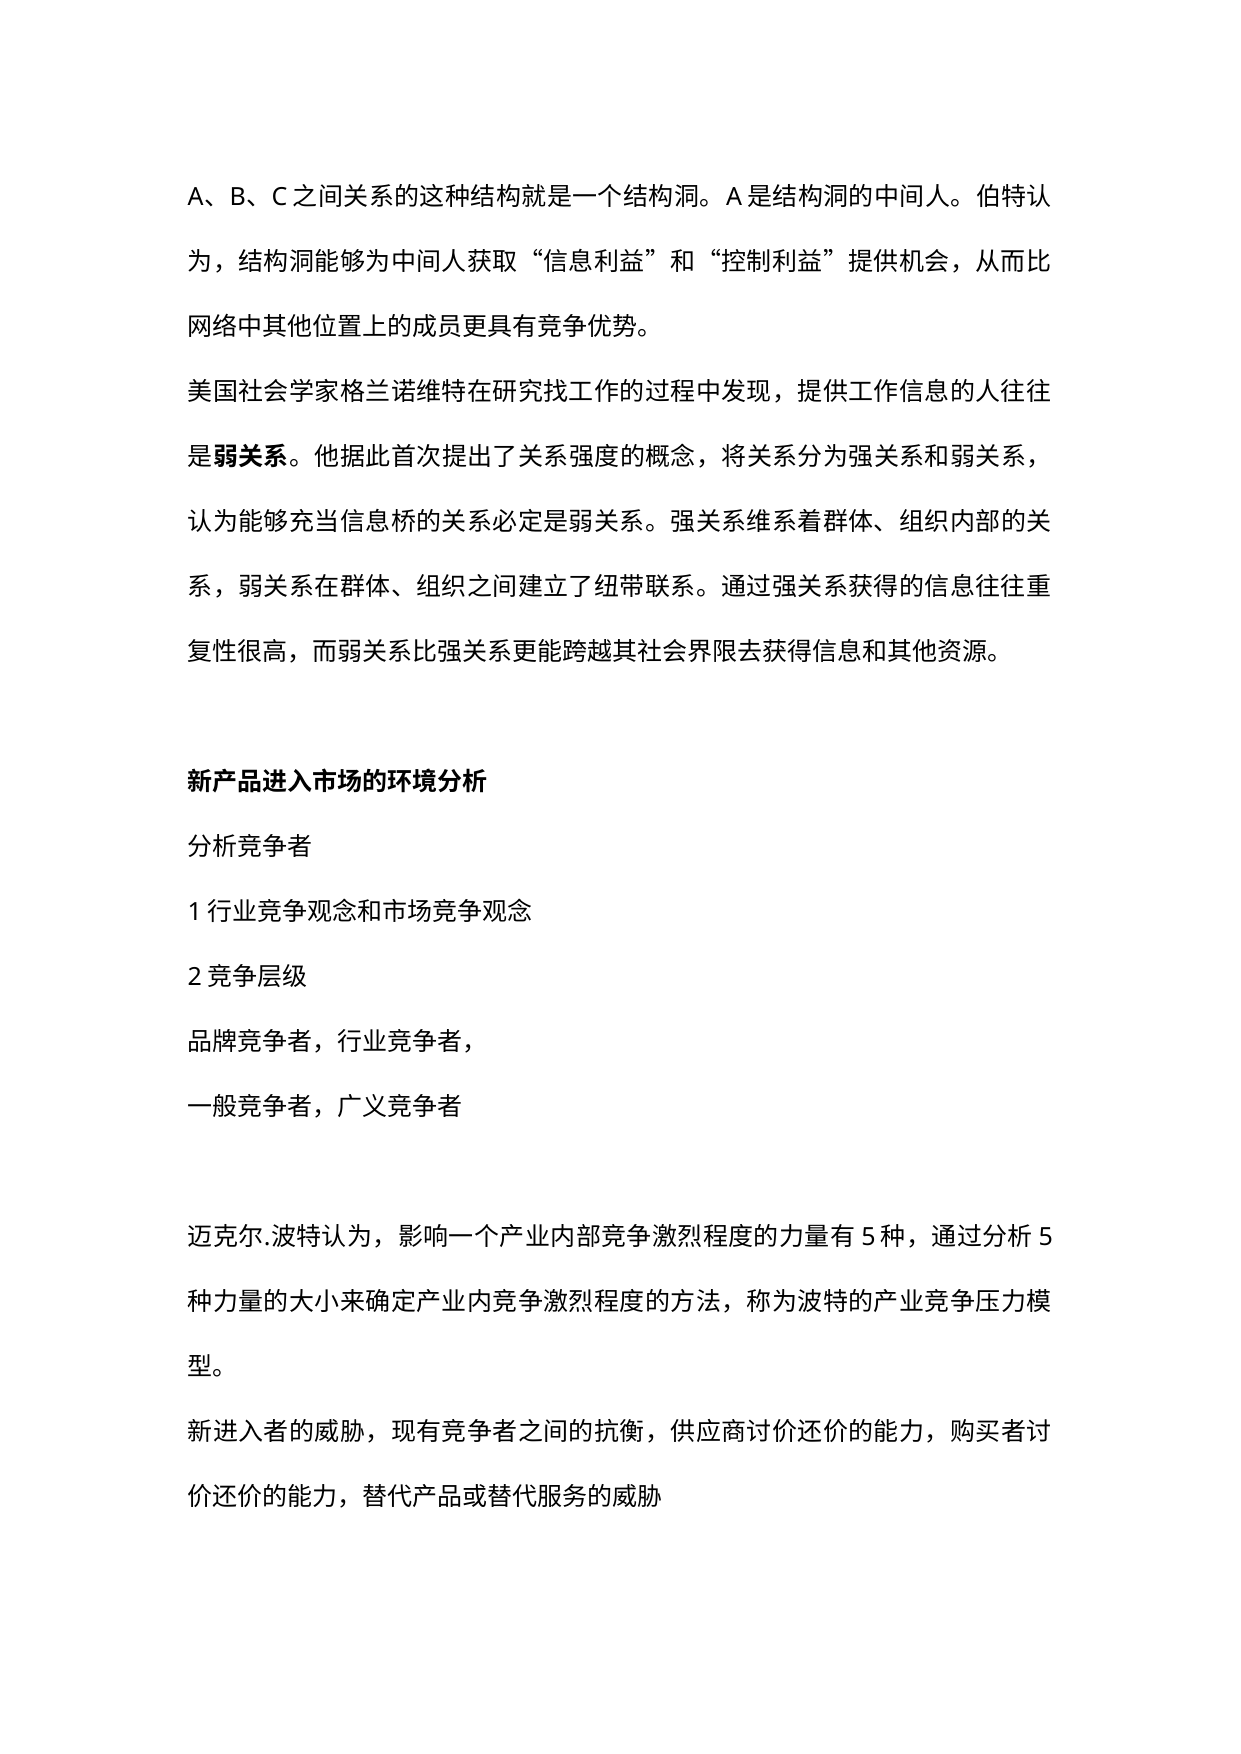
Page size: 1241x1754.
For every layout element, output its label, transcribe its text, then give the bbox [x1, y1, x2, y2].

text 美国社会学家格兰诺维特在研究找工作的过程中发现，提供工作信息的人往往是弱关系。他据此首次提出了关系强度的概念，将关系分为强关系和弱关系，认为能够充当信息桥的关系必定是弱关系。强关系维系着群体、组织内部的关系，弱关系在群体、组织之间建立了纽带联系。通过强关系获得的信息往往重复性很高，而弱关系比强关系更能跨越其社会界限去获得信息和其他资源。 [187, 357, 1053, 682]
text 新进入者的威胁，现有竞争者之间的抗衡，供应商讨价还价的能力，购买者讨价还价的能力，替代产品或替代服务的威胁 [187, 1397, 1053, 1527]
text 分析竞争者 [187, 812, 1053, 877]
text 2竞争层级 [187, 942, 1053, 1007]
text 新产品进入市场的环境分析 [187, 747, 1053, 812]
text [187, 162, 1053, 357]
text 迈克尔.波特认为，影响一个产业内部竞争激烈程度的力量有5种，通过分析5种力量的大小来确定产业内竞争激烈程度的方法，称为波特的产业竞争压力模型。 [187, 1202, 1053, 1397]
text 品牌竞争者，行业竞争者， [187, 1007, 1053, 1072]
text 一般竞争者，广义竞争者 [187, 1072, 1053, 1137]
text 1行业竞争观念和市场竞争观念 [187, 877, 1053, 942]
